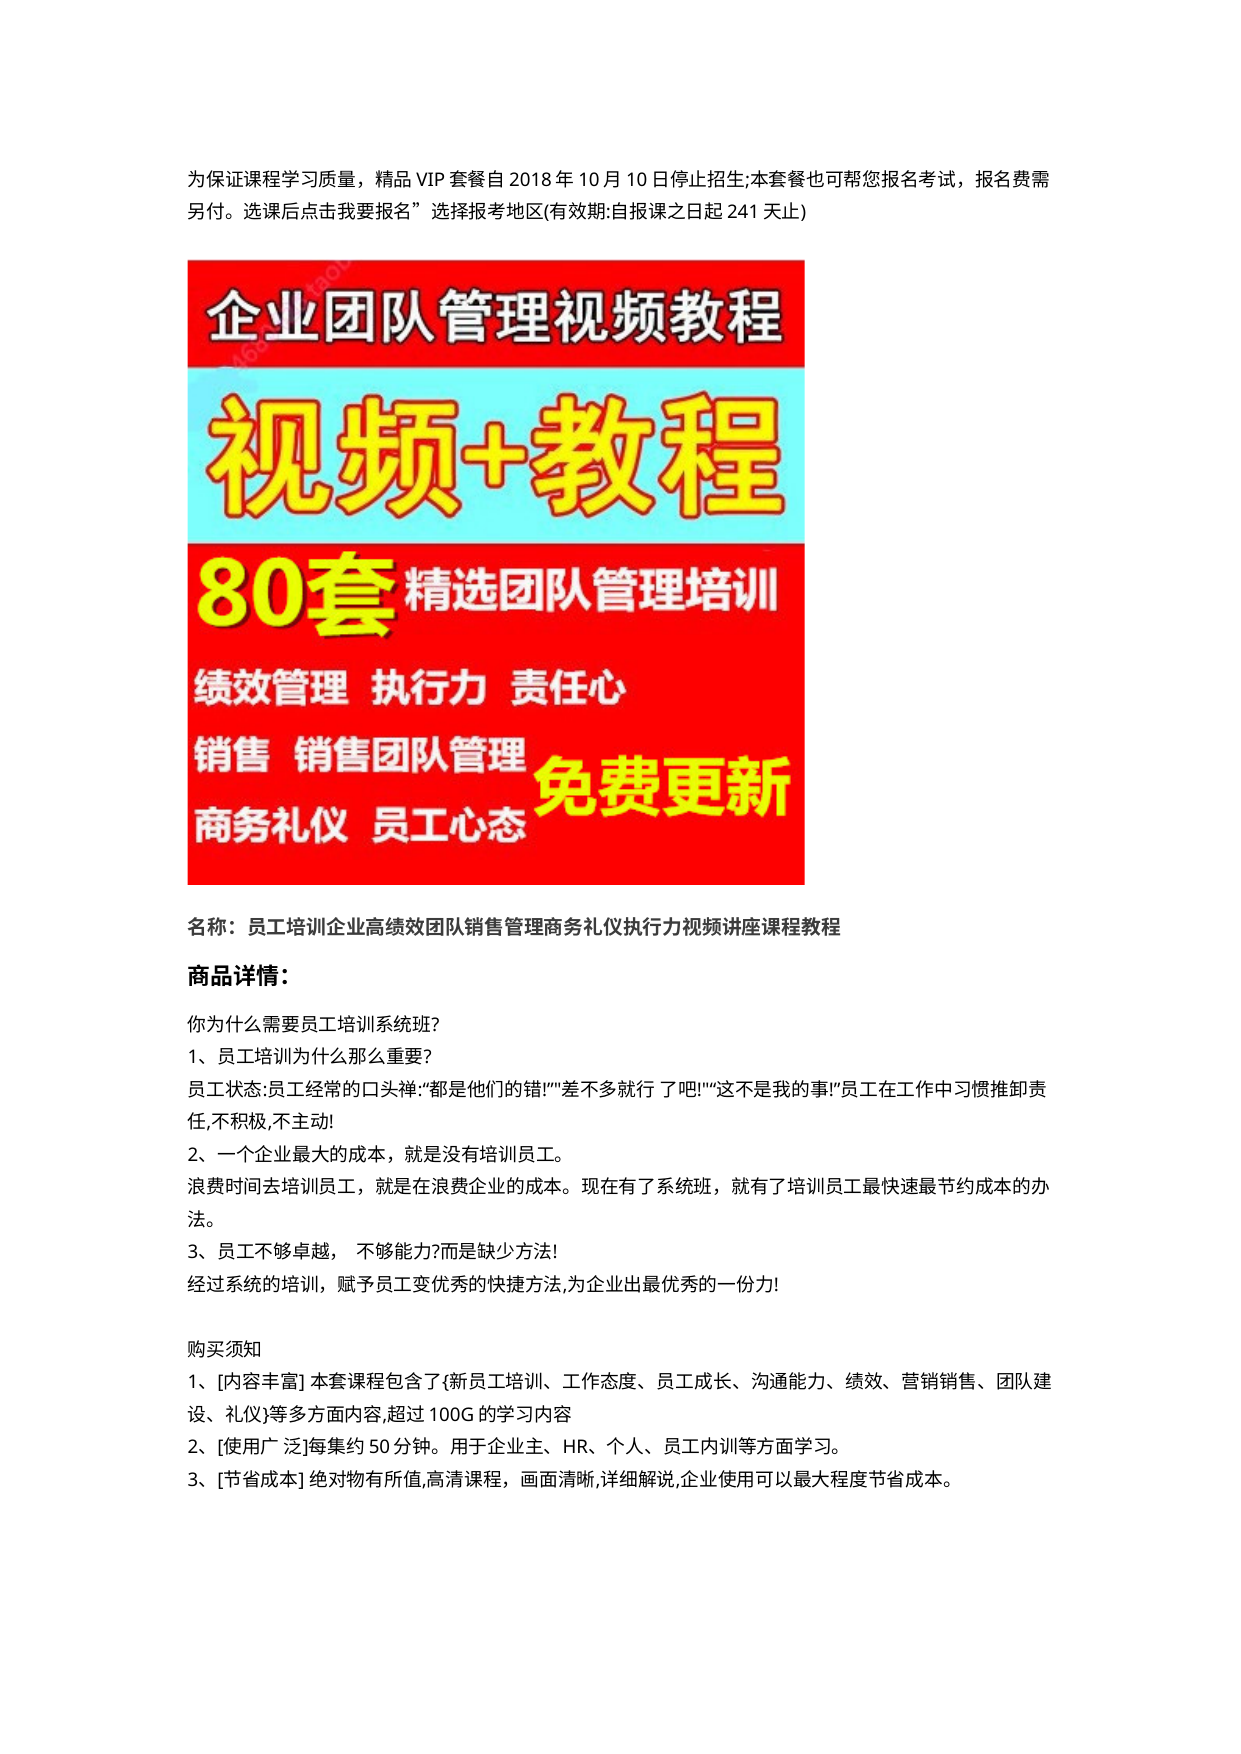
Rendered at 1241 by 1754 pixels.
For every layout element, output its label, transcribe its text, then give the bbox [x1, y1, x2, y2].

list [内容丰富] 本套课程包含了{新员工培训、工作态度、员工成长、沟通能力、绩效、营销销售、团队建设、礼仪}等多方面内容,超过100G的学习内容 [187, 1364, 1053, 1429]
subtitle 你为什么需要员工培训系统班? [187, 1007, 1053, 1039]
text 商品详情： [187, 942, 1053, 1007]
list [节省成本] 绝对物有所值,高清课程，画面清晰,详细解说,企业使用可以最大程度节省成本。 [187, 1462, 1053, 1494]
subtitle 1、员工培训为什么那么重要? [187, 1039, 1053, 1072]
subtitle 经过系统的培训，赋予员工变优秀的快捷方法,为企业出最优秀的一份力! [187, 1267, 1053, 1299]
text 购买须知 [187, 1332, 1053, 1364]
subtitle 3、员工不够卓越， 不够能力?而是缺少方法! [187, 1234, 1053, 1267]
list [使用广 泛]每集约50分钟。用于企业主、HR、个人、员工内训等方面学习。 [187, 1429, 1053, 1462]
subtitle 名称：员工培训企业高绩效团队销售管理商务礼仪执行力视频讲座课程教程 [187, 909, 1053, 942]
subtitle 员工状态:员工经常的口头禅:“都是他们的错!”"差不多就行 了吧!"“这不是我的事!”员工在工作中习惯推卸责任,不积极,不主动! [187, 1072, 1053, 1137]
subtitle 2、一个企业最大的成本，就是没有培训员工。 [187, 1137, 1053, 1169]
picture [187, 259, 805, 885]
subtitle 浪费时间去培训员工，就是在浪费企业的成本。现在有了系统班，就有了培训员工最快速最节约成本的办法。 [187, 1169, 1053, 1234]
subtitle 为保证课程学习质量，精品VIP套餐自2018年10月10日停止招生;本套餐也可帮您报名考试，报名费需另付。选课后点击我要报名”选择报考地区(有效期:自报课之日起241天止) [187, 162, 1053, 227]
